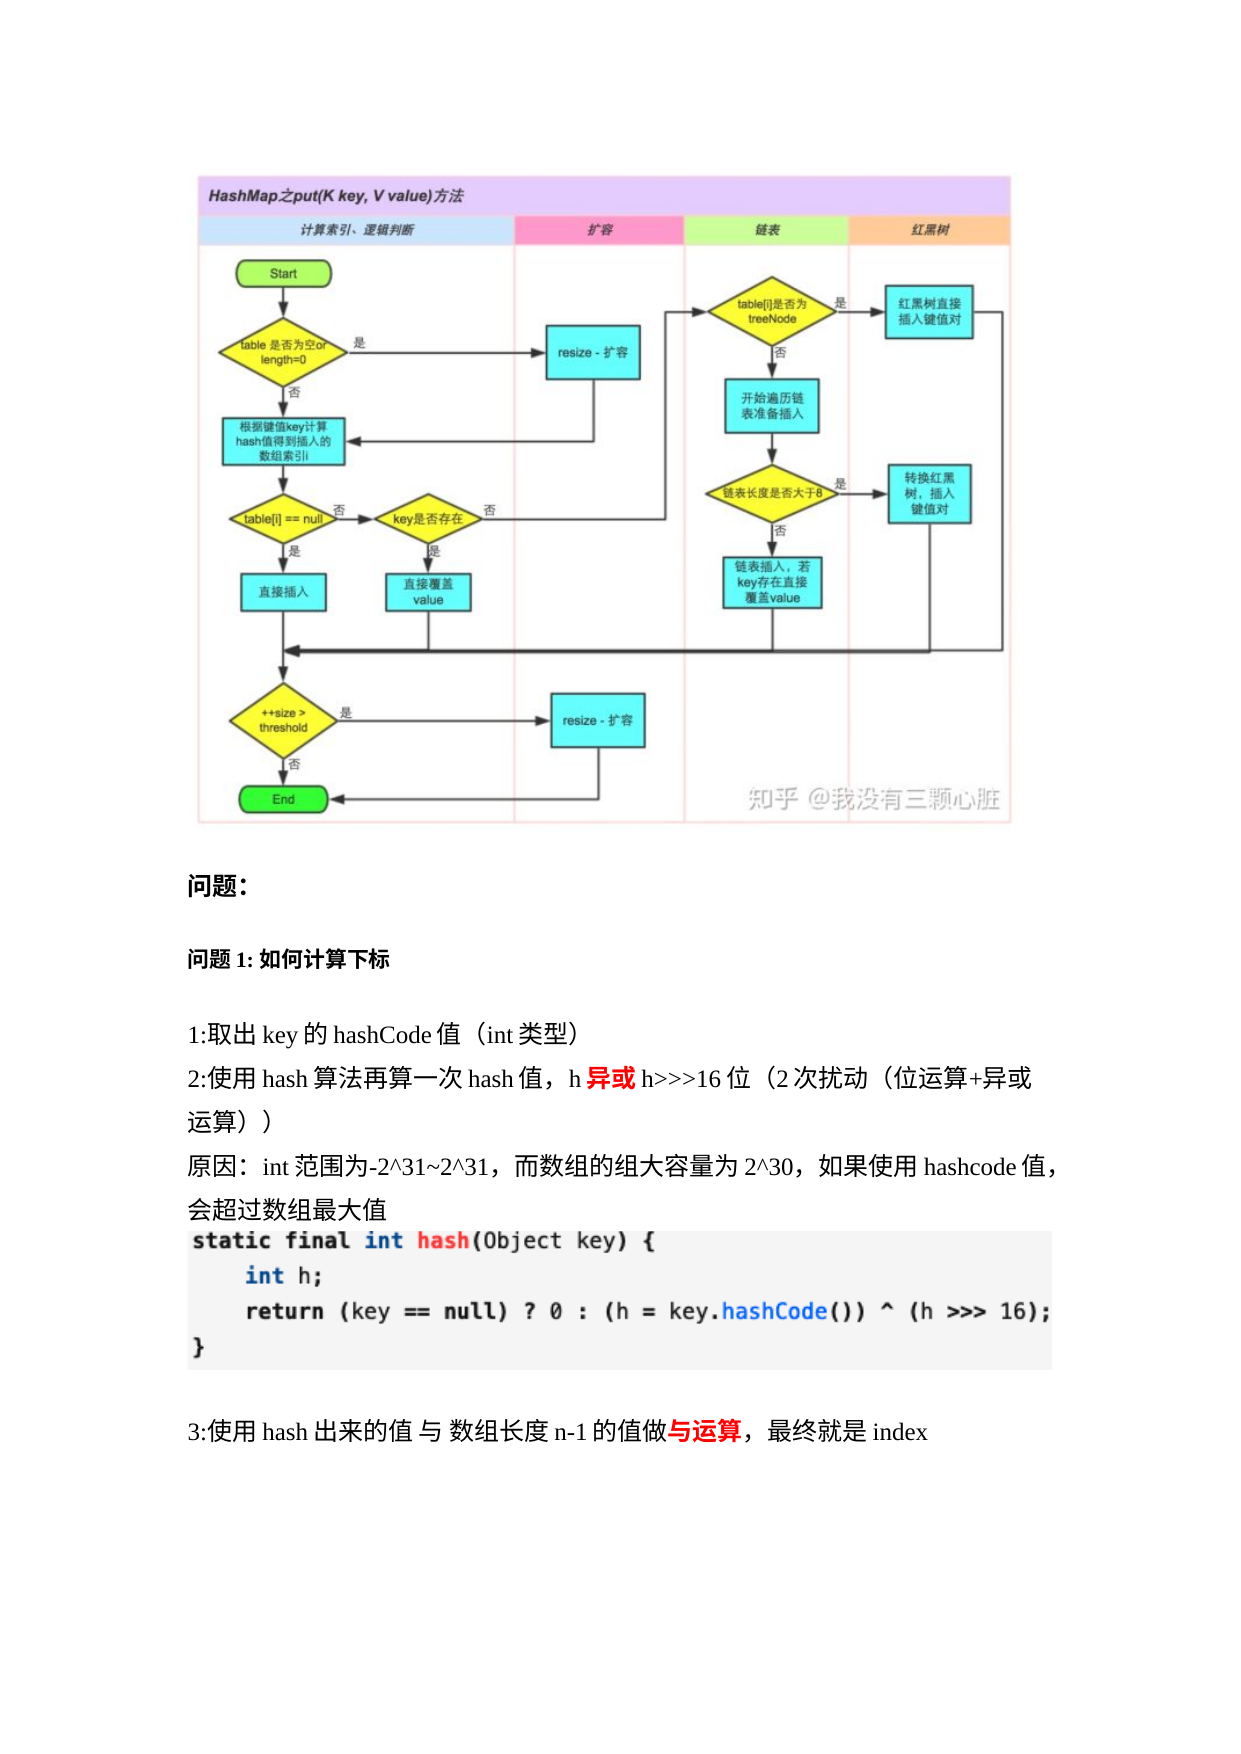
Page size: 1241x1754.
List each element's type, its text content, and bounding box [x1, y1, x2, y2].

picture [187, 172, 1021, 833]
text 3:使用hash出来的值 与 数组长度n-1的值做与运算，最终就是index [187, 1407, 1053, 1451]
subtitle 问题1: 如何计算下标 [187, 936, 1053, 980]
text 2:使用hash算法再算一次hash值，h异或h>>>16位（2次扰动（位运算+异或运算）） [187, 1055, 1053, 1143]
text 1:取出key的hashCode值（int类型） [187, 1011, 1053, 1055]
text 原因：int范围为-2^31~2^31，而数组的组大容量为2^30，如果使用hashcode值，会超过数组最大值 [187, 1143, 1053, 1231]
subtitle 问题： [187, 862, 1053, 906]
picture [187, 1231, 1053, 1370]
